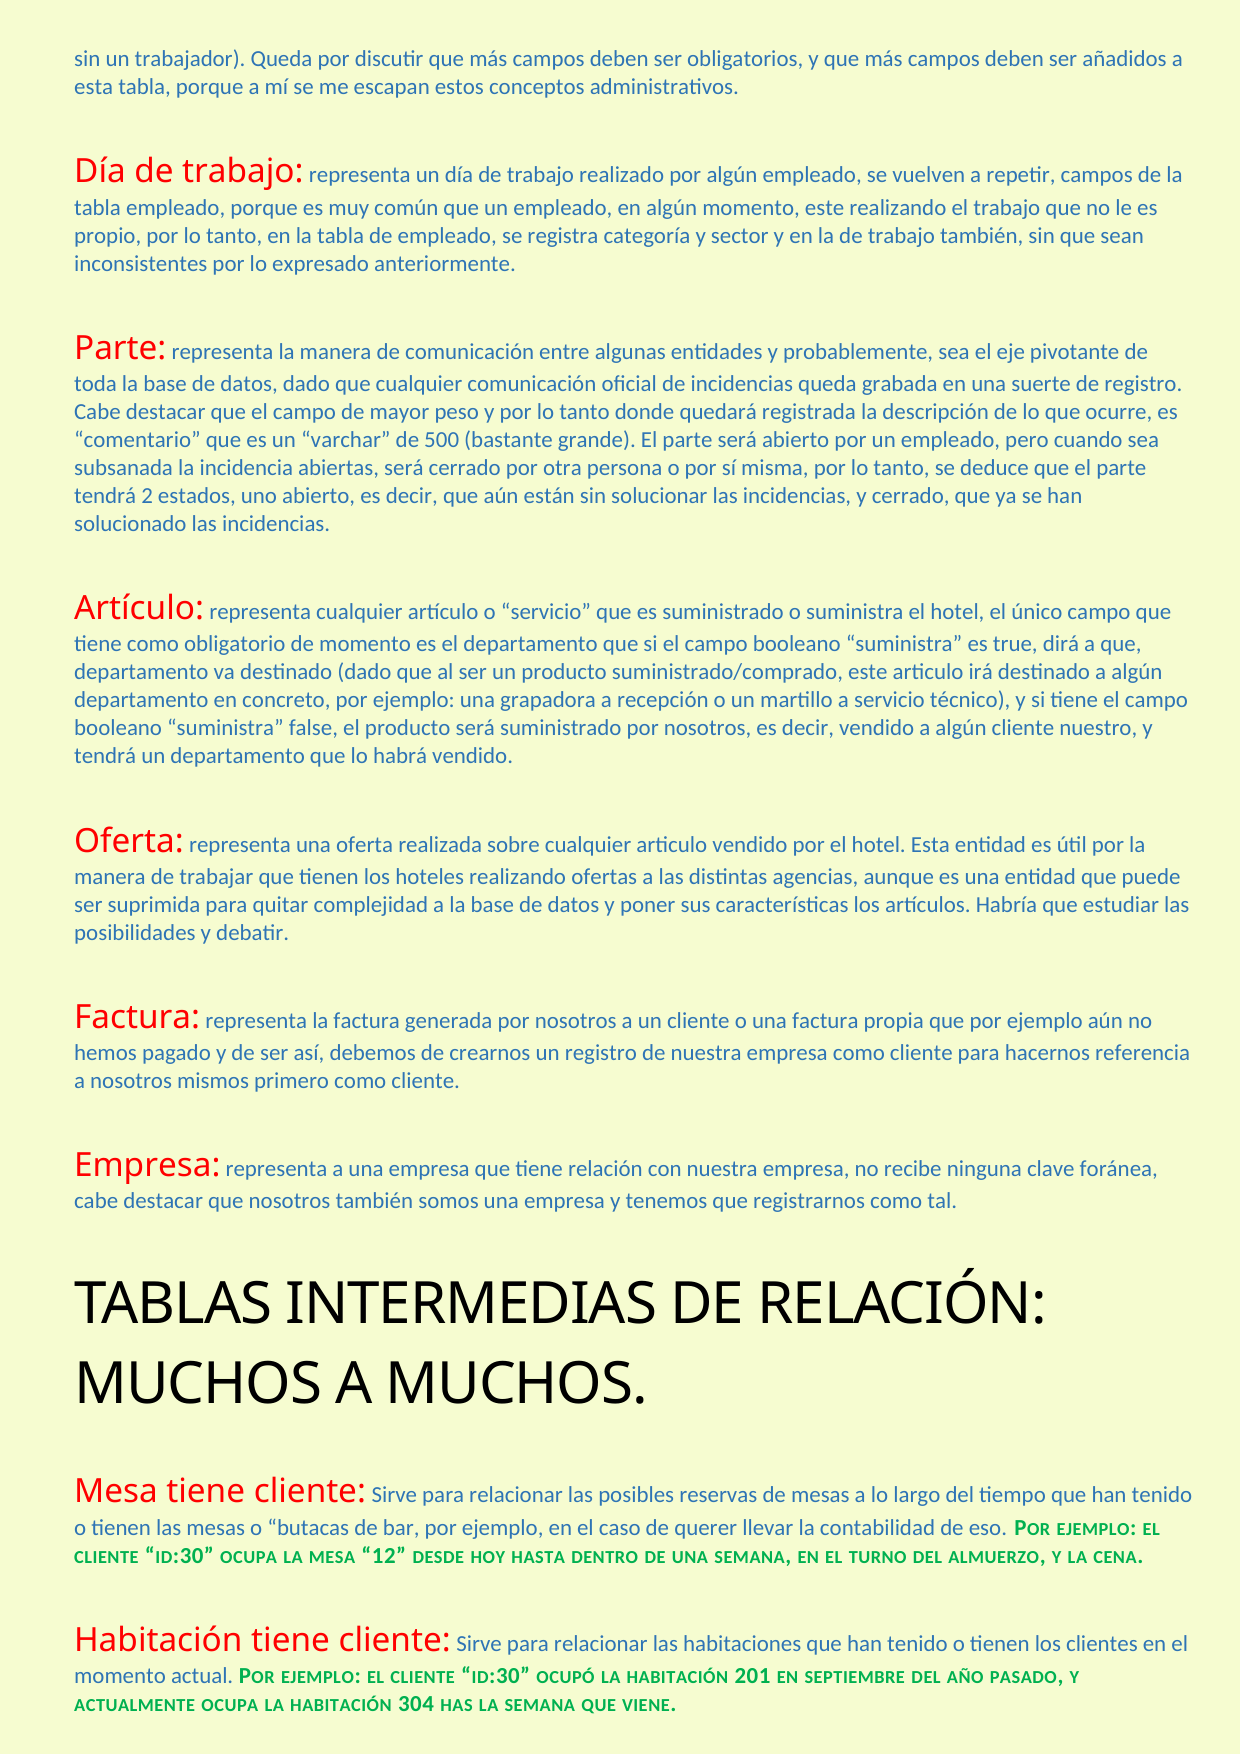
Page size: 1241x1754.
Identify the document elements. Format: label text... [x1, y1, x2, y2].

text Oferta: representa una oferta realizada sobre cualquier articulo vendido por el hotel. Esta entidad es útil por la manera de trabajar que tienen los hoteles realizando ofertas a las distintas agencias, aunque es una entidad que puede ser suprimida para quitar complejidad a la base de datos y poner sus características los artículos. Habría que estudiar las posibilidades y debatir. [74, 816, 1196, 946]
text Habitación tiene cliente: Sirve para relacionar las habitaciones que han tenido o tienen los clientes en el momento actual. Por ejemplo: el cliente “id:30” ocupó la habitación 201 en septiembre del año pasado, y actualmente ocupa la habitación 304 has la semana que viene. [74, 1616, 1196, 1717]
text Día de trabajo: representa un día de trabajo realizado por algún empleado, se vuelven a repetir, campos de la tabla empleado, porque es muy común que un empleado, en algún momento, este realizando el trabajo que no le es propio, por lo tanto, en la tabla de empleado, se registra categoría y sector y en la de trabajo también, sin que sean inconsistentes por lo expresado anteriormente. [74, 147, 1196, 277]
text Empresa: representa a una empresa que tiene relación con nuestra empresa, no recibe ninguna clave foránea, cabe destacar que nosotros también somos una empresa y tenemos que registrarnos como tal. [74, 1141, 1196, 1214]
text Parte: representa la manera de comunicación entre algunas entidades y probablemente, sea el eje pivotante de toda la base de datos, dado que cualquier comunicación oficial de incidencias queda grabada en una suerte de registro. Cabe destacar que el campo de mayor peso y por lo tanto donde quedará registrada la descripción de lo que ocurre, es “comentario” que es un “varchar” de 500 (bastante grande). El parte será abierto por un empleado, pero cuando sea subsanada la incidencia abiertas, será cerrado por otra persona o por sí misma, por lo tanto, se deduce que el parte tendrá 2 estados, uno abierto, es decir, que aún están sin solucionar las incidencias, y cerrado, que ya se han solucionado las incidencias. [74, 324, 1196, 537]
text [74, 44, 1196, 100]
text Factura: representa la factura generada por nosotros a un cliente o una factura propia que por ejemplo aún no hemos pagado y de ser así, debemos de crearnos un registro de nuestra empresa como cliente para hacernos referencia a nosotros mismos primero como cliente. [74, 993, 1196, 1094]
text Artículo: representa cualquier artículo o “servicio” que es suministrado o suministra el hotel, el único campo que tiene como obligatorio de momento es el departamento que si el campo booleano “suministra” es true, dirá a que, departamento va destinado (dado que al ser un producto suministrado/comprado, este articulo irá destinado a algún departamento en concreto, por ejemplo: una grapadora a recepción o un martillo a servicio técnico), y si tiene el campo booleano “suministra” false, el producto será suministrado por nosotros, es decir, vendido a algún cliente nuestro, y tendrá un departamento que lo habrá vendido. [74, 584, 1196, 769]
text Mesa tiene cliente: Sirve para relacionar las posibles reservas de mesas a lo largo del tiempo que han tenido o tienen las mesas o “butacas de bar, por ejemplo, en el caso de querer llevar la contabilidad de eso. Por ejemplo: el cliente “id:30” ocupa la mesa “12” desde hoy hasta dentro de una semana, en el turno del almuerzo, y la cena. [74, 1467, 1196, 1569]
title TABLAS INTERMEDIAS DE RELACIÓN: MUCHOS A MUCHOS. [74, 1261, 1196, 1420]
